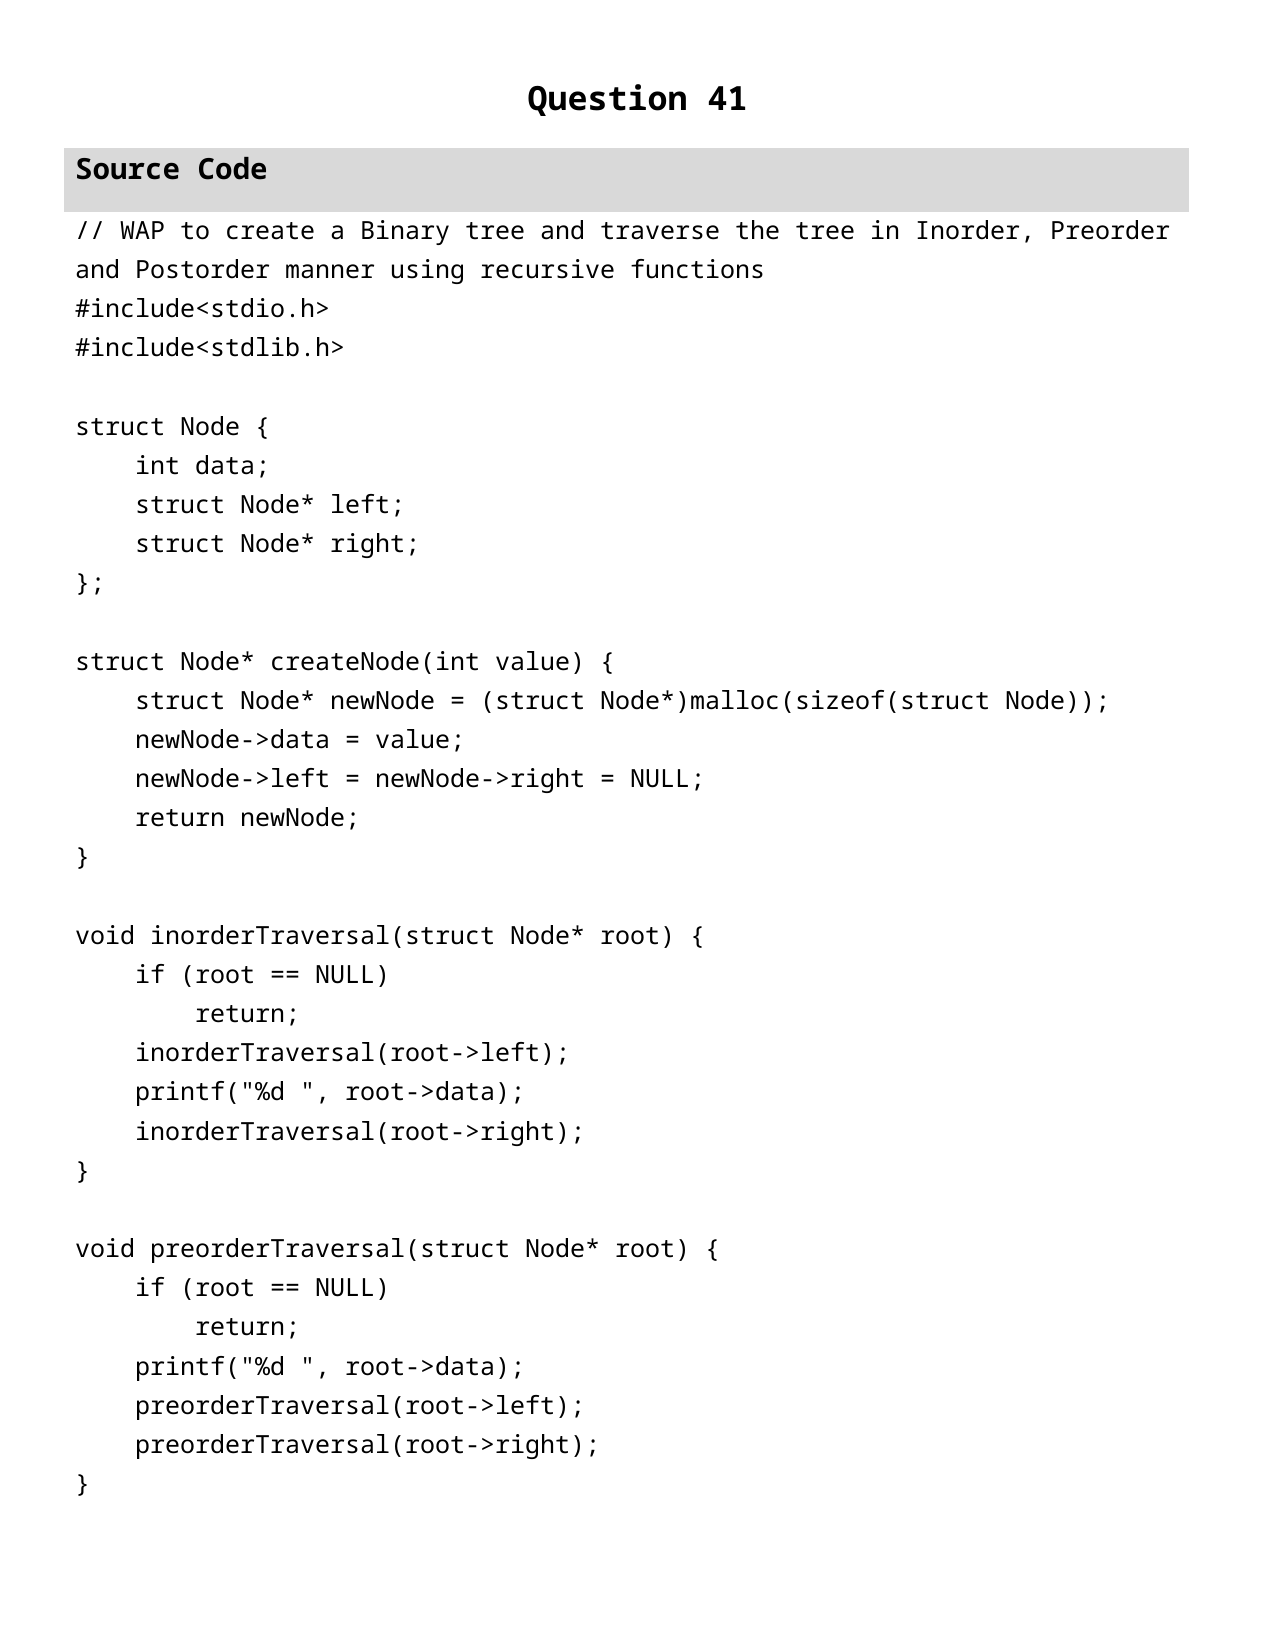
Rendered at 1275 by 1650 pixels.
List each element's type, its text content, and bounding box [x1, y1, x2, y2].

text Question 41 [75, 75, 1200, 120]
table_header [64, 213, 1189, 1539]
table_header Source Code [64, 148, 1189, 212]
